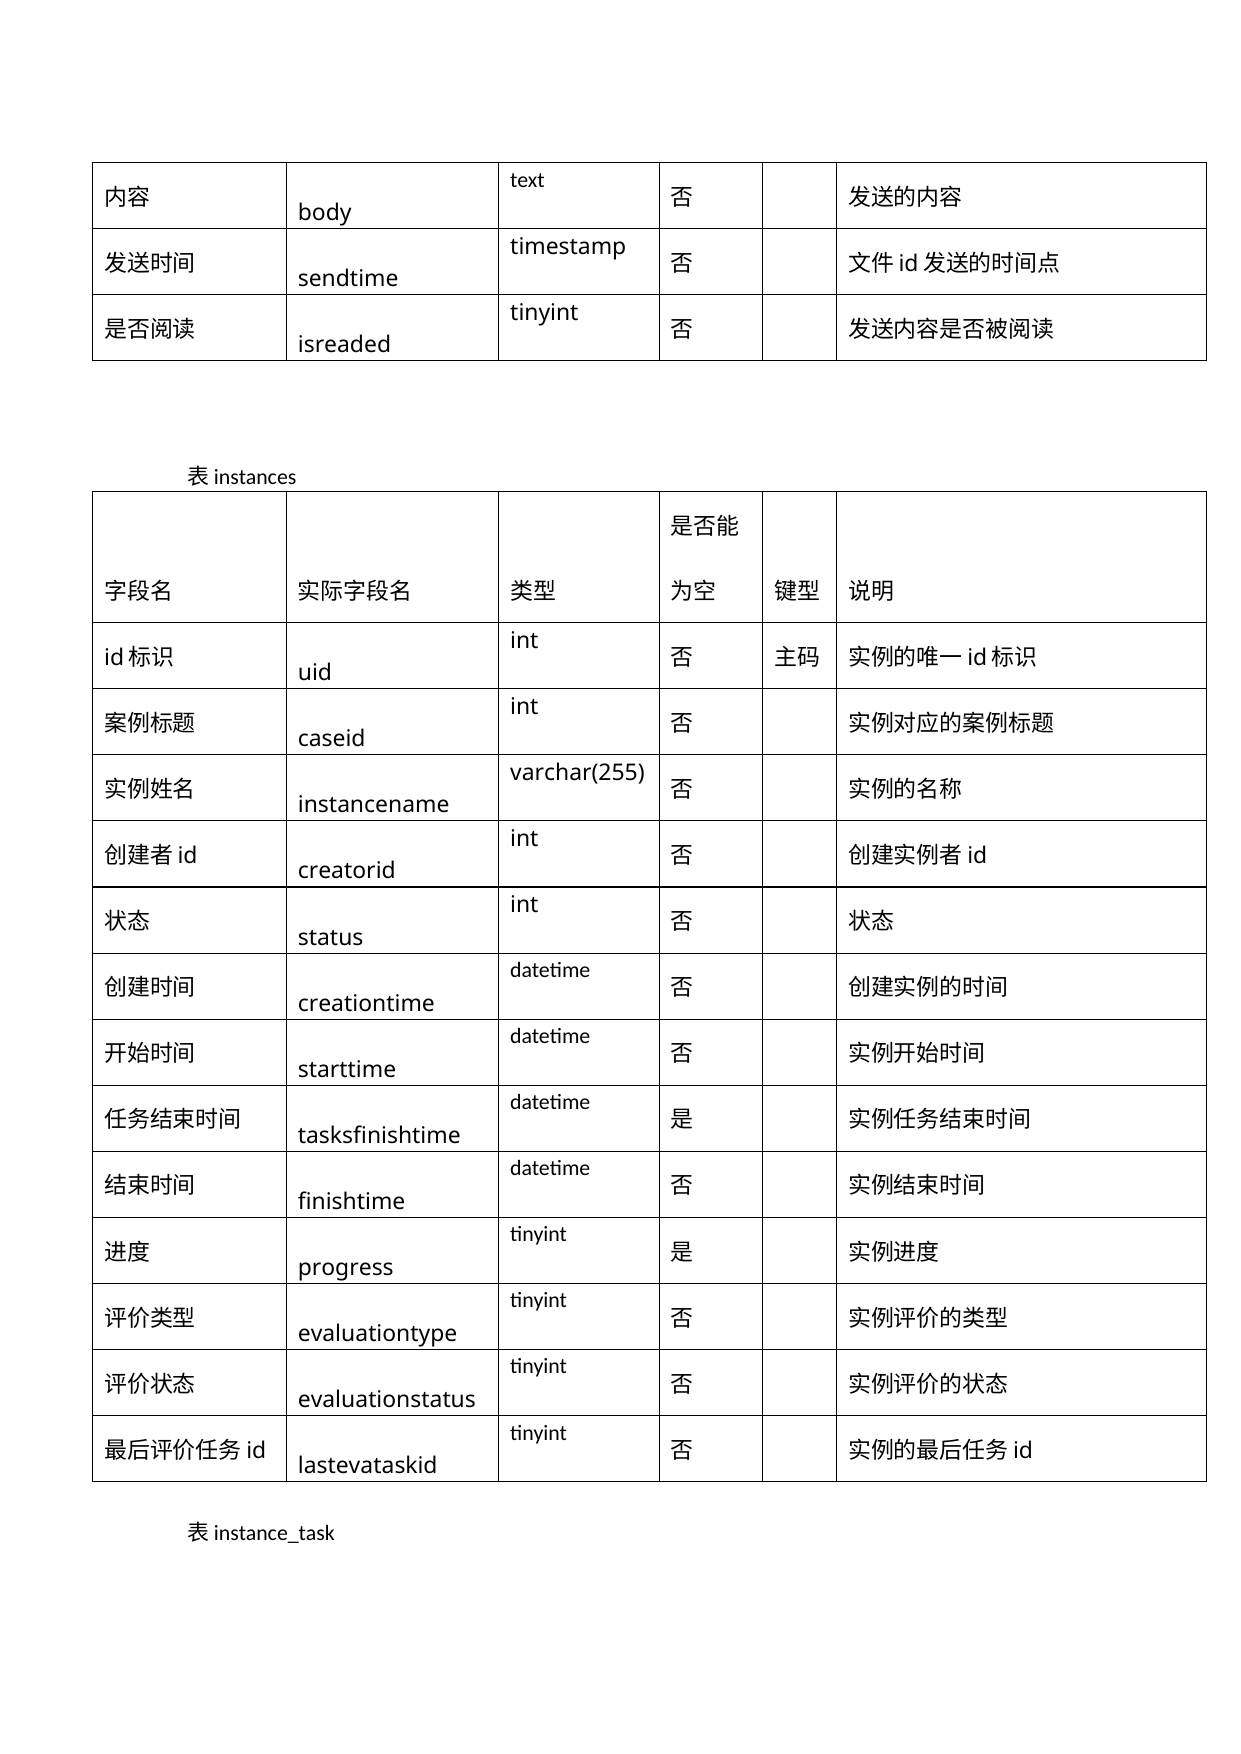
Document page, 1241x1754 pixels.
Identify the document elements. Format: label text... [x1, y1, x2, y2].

table_cell 发送的内容 [837, 163, 1206, 228]
table_cell sendtime [287, 229, 498, 294]
table_cell 状态 [837, 888, 1206, 952]
table_cell caseid [287, 689, 498, 754]
table_cell id标识 [93, 623, 286, 688]
table_cell 实例的唯一id标识 [837, 623, 1206, 688]
table_cell 是 [660, 1218, 762, 1283]
table_cell 创建时间 [93, 954, 286, 1018]
table_cell 任务结束时间 [93, 1086, 286, 1151]
table_cell uid [287, 623, 498, 688]
table_cell [763, 1020, 836, 1084]
table_cell tinyint [499, 1416, 659, 1481]
text 表instance_task [187, 1514, 1053, 1547]
table_cell tinyint [499, 1218, 659, 1283]
table_header 是否能为空 [660, 492, 762, 622]
table_cell text [499, 163, 659, 228]
table_cell 评价类型 [93, 1284, 286, 1349]
table_cell varchar(255) [499, 755, 659, 820]
table_cell evaluationstatus [287, 1350, 498, 1415]
table_cell 实例评价的类型 [837, 1284, 1206, 1349]
table_cell 实例开始时间 [837, 1020, 1206, 1084]
table_cell 是 [660, 1086, 762, 1151]
table_cell [763, 1086, 836, 1151]
table_cell 否 [660, 821, 762, 886]
table_cell datetime [499, 1020, 659, 1084]
table_cell [763, 163, 836, 228]
table_cell 文件id发送的时间点 [837, 229, 1206, 294]
table_cell [763, 1416, 836, 1481]
table_header 字段名 [93, 492, 286, 622]
table_cell isreaded [287, 295, 498, 360]
table_cell 主码 [763, 623, 836, 688]
table_cell [763, 1218, 836, 1283]
table_cell creatorid [287, 821, 498, 886]
table_cell 否 [660, 954, 762, 1018]
table_cell [763, 1284, 836, 1349]
table_header 实际字段名 [287, 492, 498, 622]
table_cell 否 [660, 888, 762, 952]
table_header 说明 [837, 492, 1206, 622]
table_cell 发送时间 [93, 229, 286, 294]
table_cell 实例的最后任务id [837, 1416, 1206, 1481]
table_cell lastevataskid [287, 1416, 498, 1481]
table_cell tinyint [499, 295, 659, 360]
table_cell 实例结束时间 [837, 1152, 1206, 1217]
table_cell 实例对应的案例标题 [837, 689, 1206, 754]
table_header 类型 [499, 492, 659, 622]
table_cell progress [287, 1218, 498, 1283]
table_cell 实例姓名 [93, 755, 286, 820]
table_cell [763, 888, 836, 952]
table_cell tinyint [499, 1350, 659, 1415]
table_cell tinyint [499, 1284, 659, 1349]
table_cell datetime [499, 1152, 659, 1217]
table_cell 否 [660, 755, 762, 820]
table_cell tasksfinishtime [287, 1086, 498, 1151]
table_cell [763, 1152, 836, 1217]
table_cell [763, 295, 836, 360]
table_cell [763, 755, 836, 820]
table_cell starttime [287, 1020, 498, 1084]
table_cell 评价状态 [93, 1350, 286, 1415]
table_cell 否 [660, 1416, 762, 1481]
table_cell 实例评价的状态 [837, 1350, 1206, 1415]
table_cell int [499, 623, 659, 688]
table_cell [763, 954, 836, 1018]
table_cell 否 [660, 1350, 762, 1415]
table_cell 状态 [93, 888, 286, 952]
table_cell int [499, 888, 659, 952]
table_cell 进度 [93, 1218, 286, 1283]
table_cell int [499, 821, 659, 886]
table_cell 否 [660, 623, 762, 688]
text 表instances [187, 459, 1053, 491]
table_cell int [499, 689, 659, 754]
table_cell 案例标题 [93, 689, 286, 754]
table_cell 否 [660, 229, 762, 294]
table_cell [763, 689, 836, 754]
table_cell body [287, 163, 498, 228]
table_cell 实例进度 [837, 1218, 1206, 1283]
table_cell 最后评价任务id [93, 1416, 286, 1481]
table_cell 否 [660, 295, 762, 360]
table_cell 创建实例的时间 [837, 954, 1206, 1018]
table_cell [763, 821, 836, 886]
table_cell evaluationtype [287, 1284, 498, 1349]
table_cell 实例任务结束时间 [837, 1086, 1206, 1151]
table_cell 实例的名称 [837, 755, 1206, 820]
table_cell [763, 229, 836, 294]
table_cell 否 [660, 1020, 762, 1084]
table_cell 否 [660, 1284, 762, 1349]
table_cell 是否阅读 [93, 295, 286, 360]
table_cell 否 [660, 689, 762, 754]
table_cell creationtime [287, 954, 498, 1018]
table_cell datetime [499, 954, 659, 1018]
table_cell finishtime [287, 1152, 498, 1217]
table_cell 否 [660, 1152, 762, 1217]
table_cell timestamp [499, 229, 659, 294]
table_cell [763, 1350, 836, 1415]
table_cell 结束时间 [93, 1152, 286, 1217]
table_cell 否 [660, 163, 762, 228]
table_cell 内容 [93, 163, 286, 228]
table_cell 创建实例者id [837, 821, 1206, 886]
table_header 键型 [763, 492, 836, 622]
table_cell datetime [499, 1086, 659, 1151]
table_cell 开始时间 [93, 1020, 286, 1084]
table_cell instancename [287, 755, 498, 820]
table_cell 创建者id [93, 821, 286, 886]
table_cell 发送内容是否被阅读 [837, 295, 1206, 360]
table_cell status [287, 888, 498, 952]
